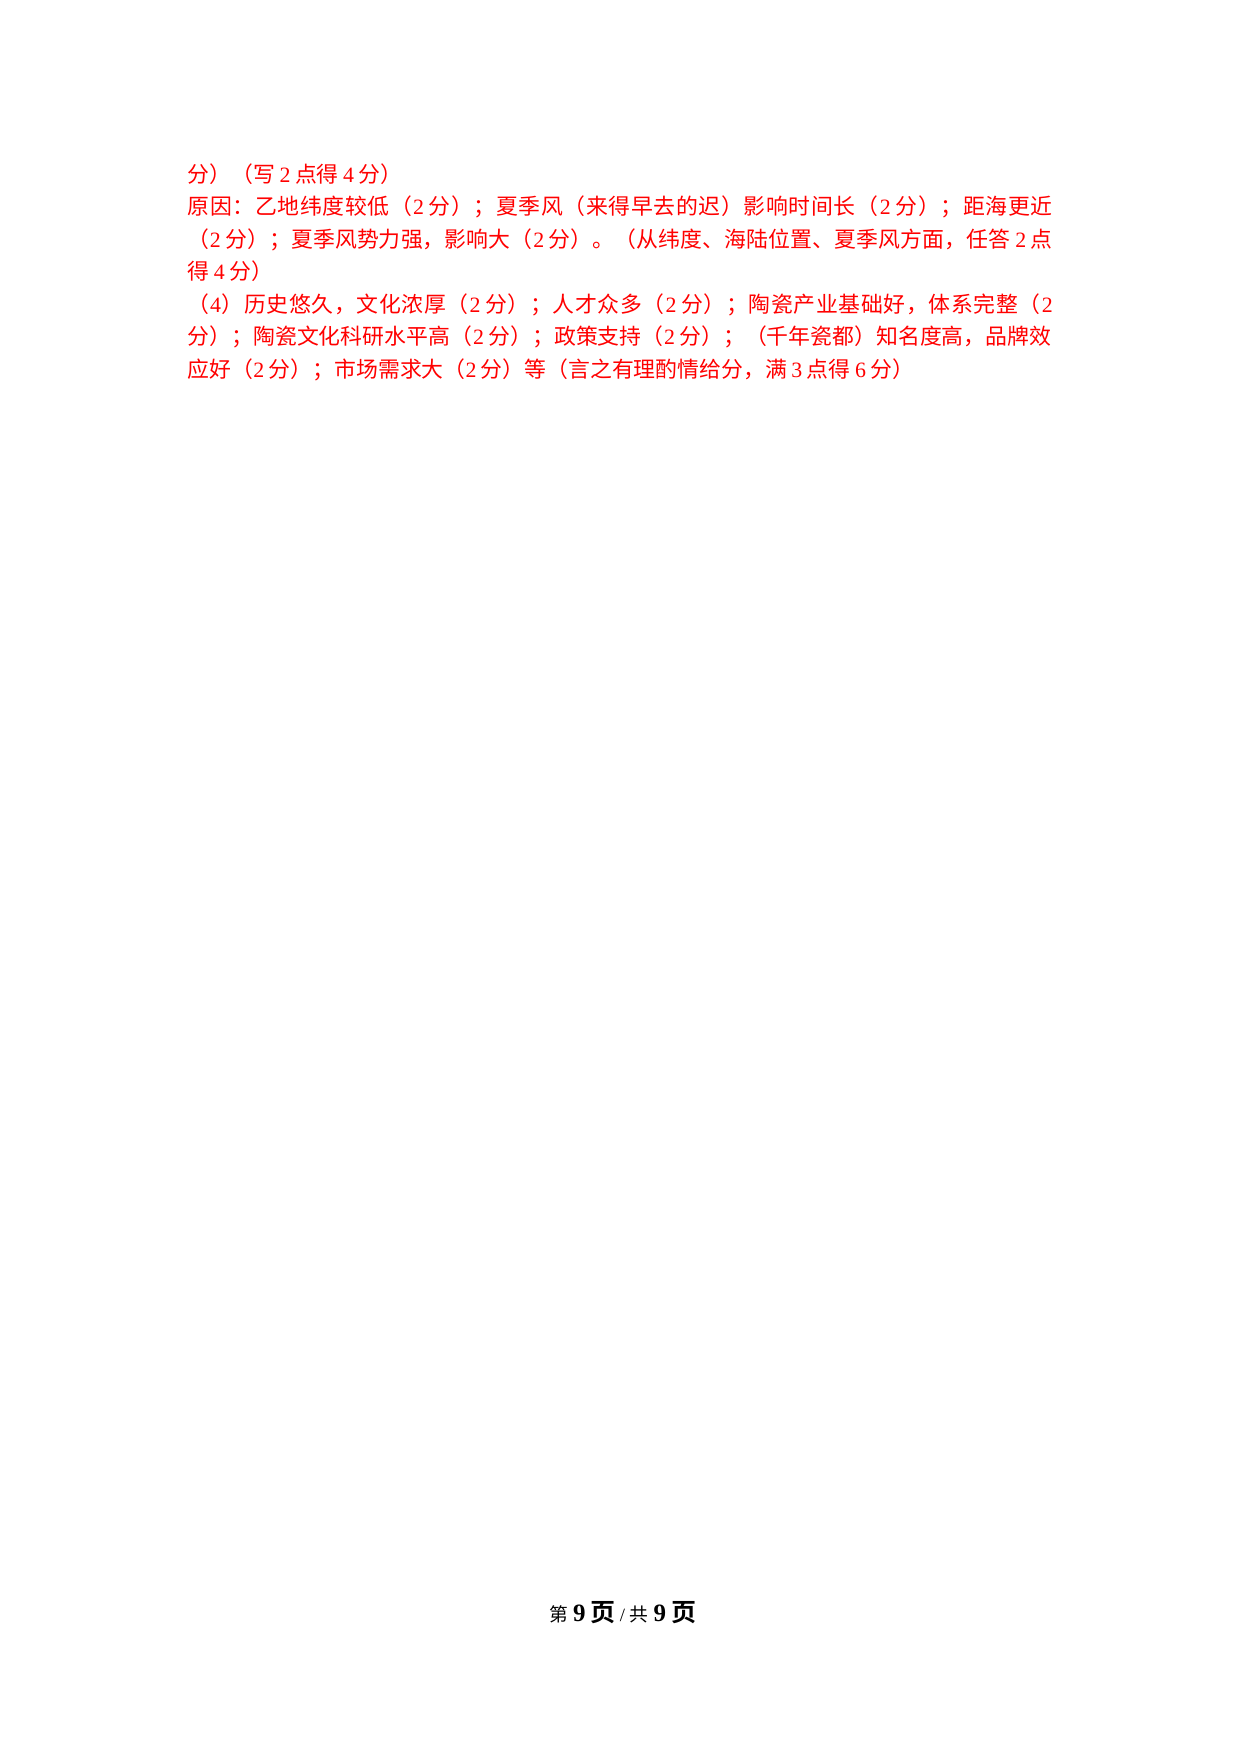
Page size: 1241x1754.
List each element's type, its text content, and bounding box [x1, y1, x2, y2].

text （4）历史悠久，文化浓厚（2分）；人才众多（2分）；陶瓷产业基础好，体系完整（2分）；陶瓷文化科研水平高（2分）；政策支持（2分）；（千年瓷都）知名度高，品牌效应好（2分）；市场需求大（2分）等（言之有理酌情给分，满3点得6分） [187, 286, 1053, 384]
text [187, 156, 1053, 189]
text 原因：乙地纬度较低（2分）；夏季风（来得早去的迟）影响时间长（2分）；距海更近（2分）；夏季风势力强，影响大（2分）。（从纬度、海陆位置、夏季风方面，任答2点得4分） [187, 189, 1053, 286]
